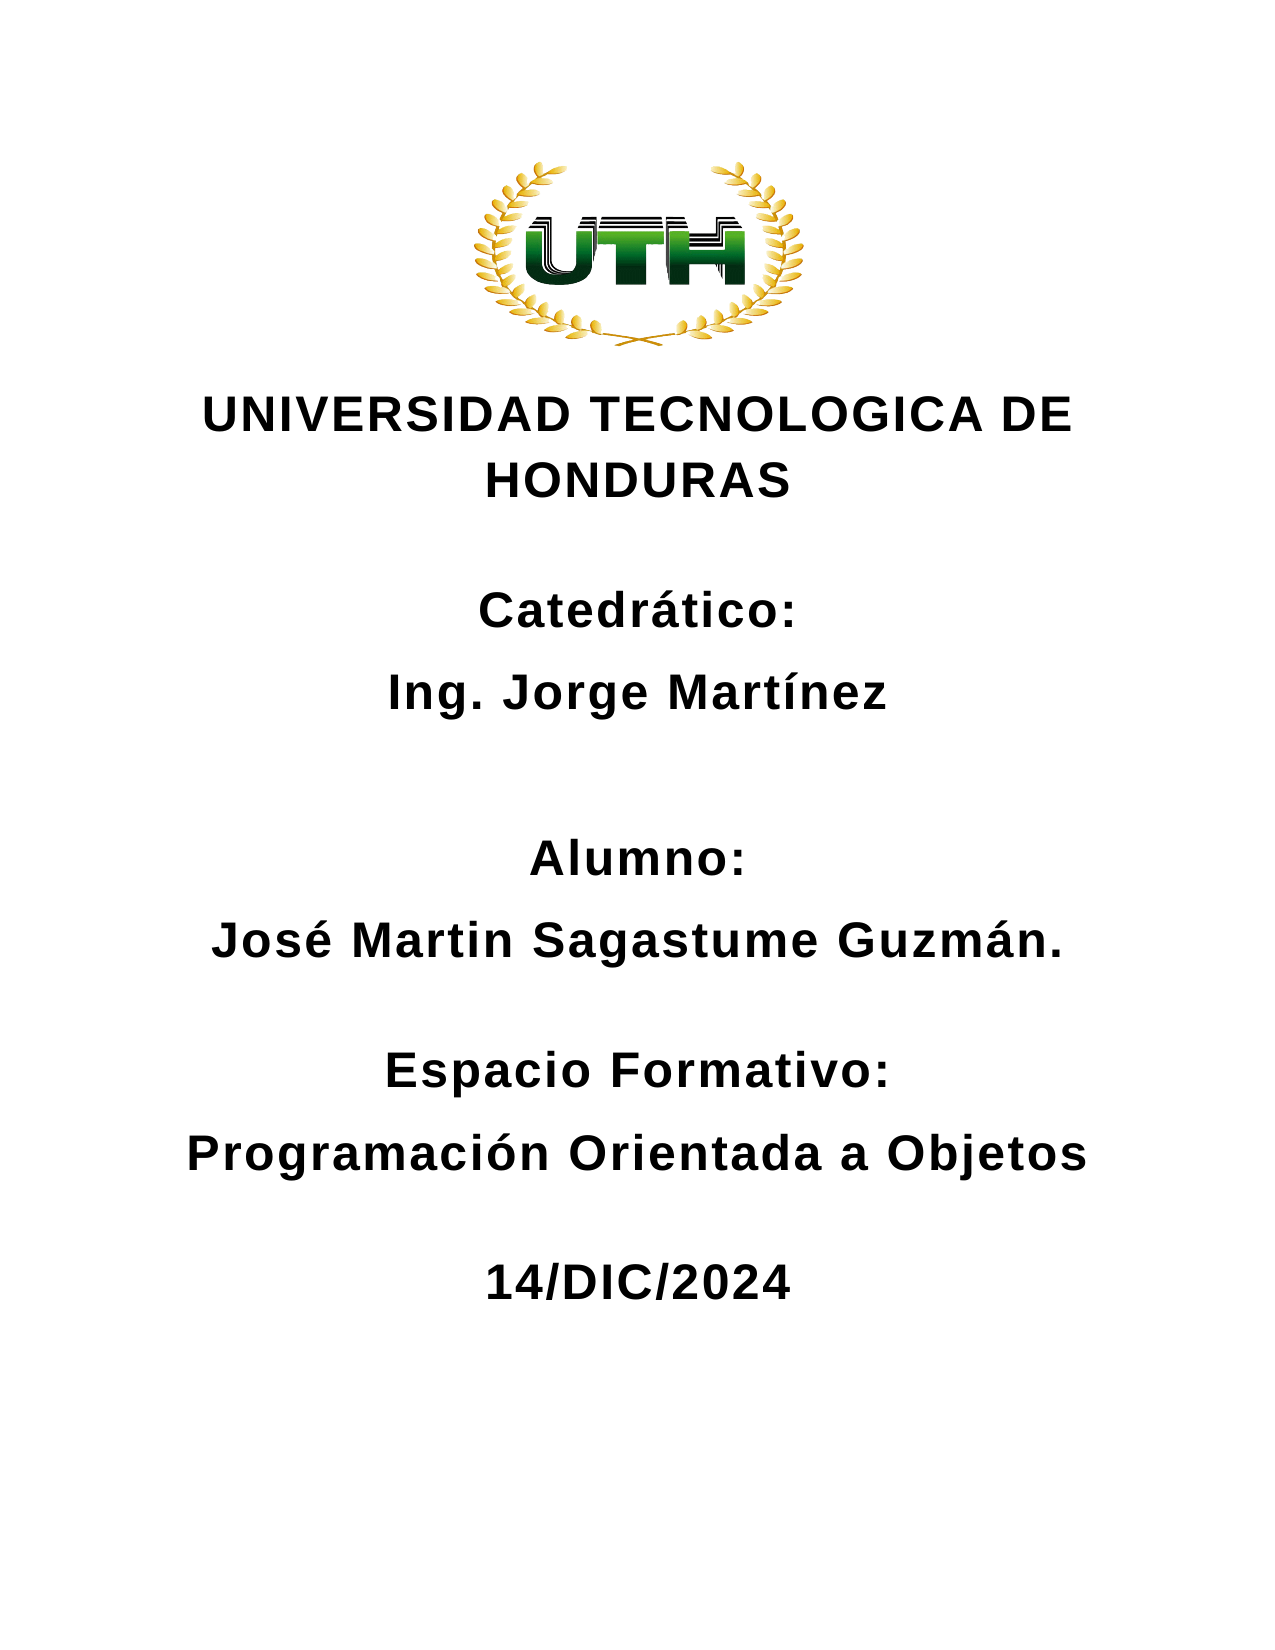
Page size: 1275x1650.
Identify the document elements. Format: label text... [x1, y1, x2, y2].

text Ing. Jorge Martínez [150, 663, 1125, 720]
picture [461, 152, 814, 373]
text Programación Orientada a Objetos [150, 1123, 1125, 1181]
text Espacio Formativo: [150, 1040, 1125, 1098]
text Alumno: [150, 828, 1125, 886]
text UNIVERSIDAD TECNOLOGICA DE HONDURAS [150, 384, 1125, 508]
text Catedrático: [150, 580, 1125, 637]
text 14/DIC/2024 [150, 1253, 1125, 1310]
text José Martin Sagastume Guzmán. [150, 911, 1125, 968]
